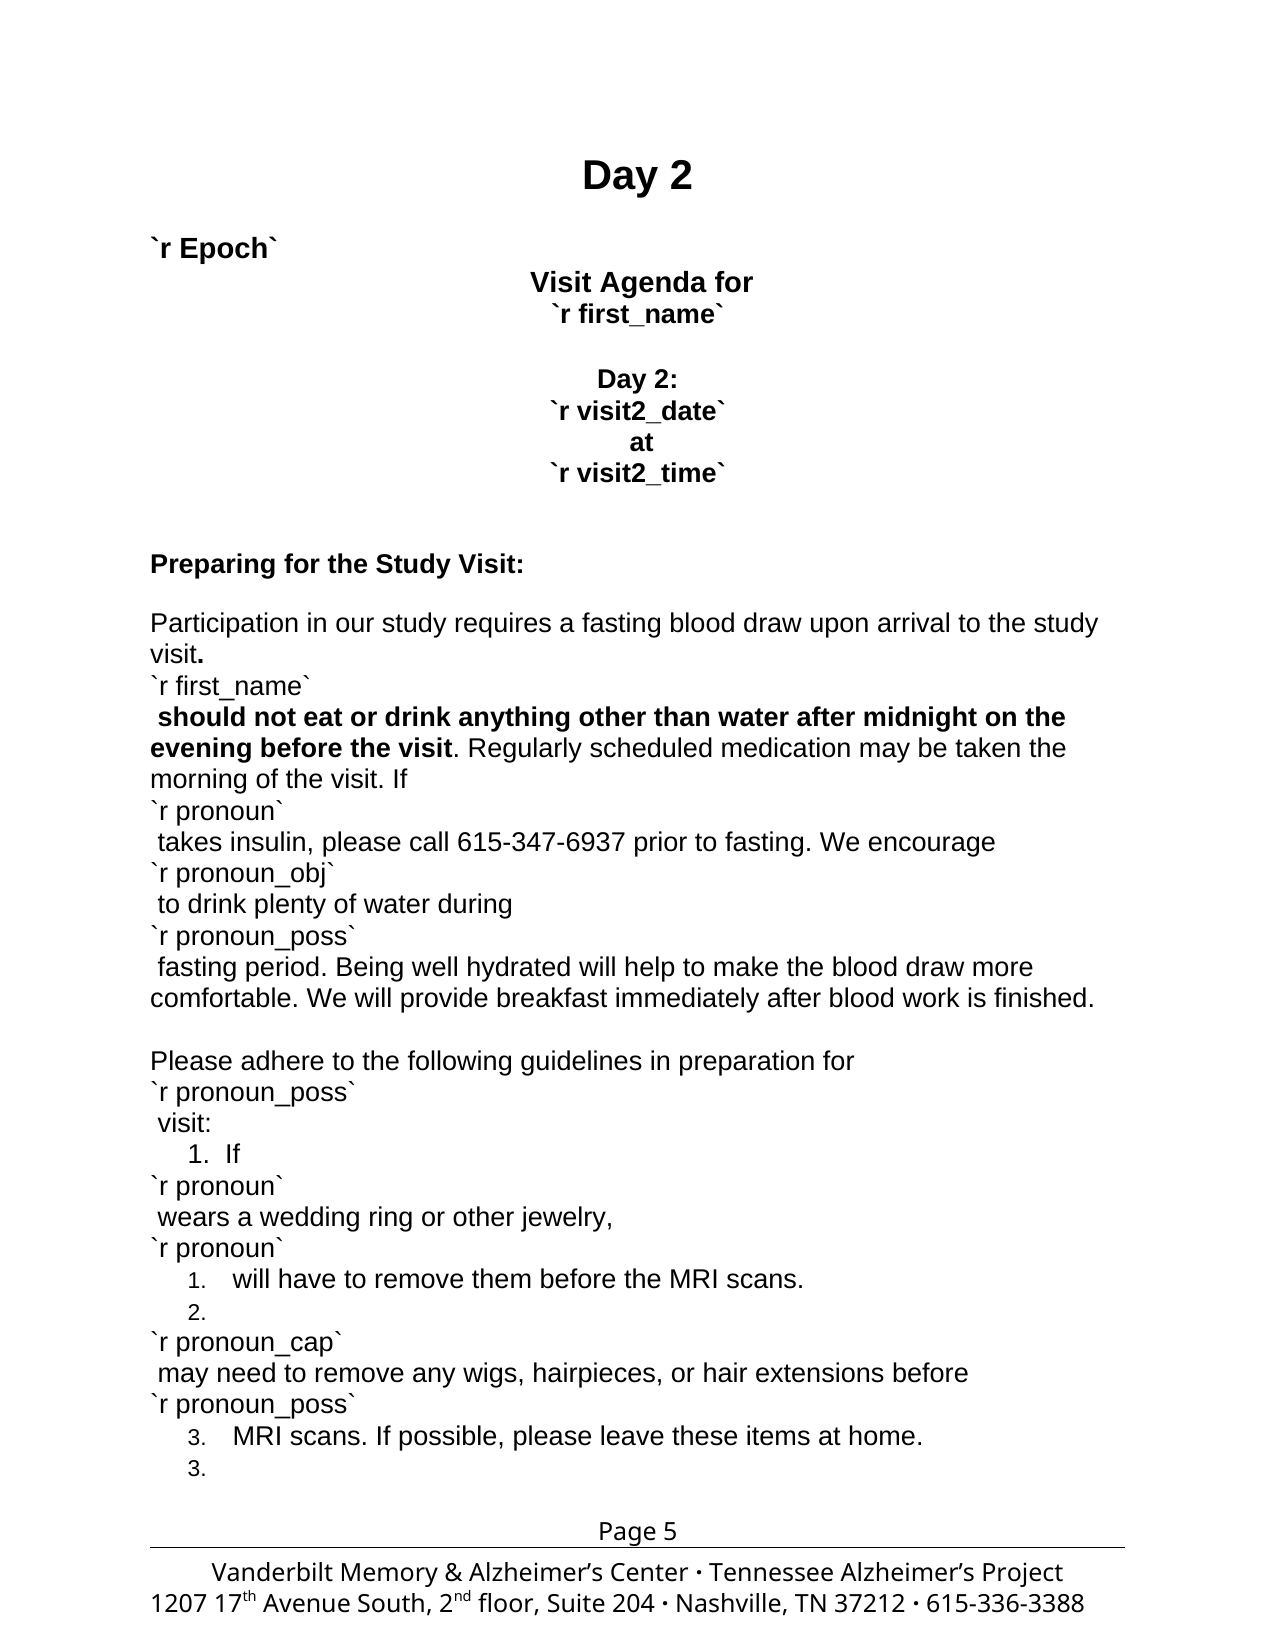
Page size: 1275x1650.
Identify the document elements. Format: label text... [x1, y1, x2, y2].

text `r pronoun` [150, 1232, 1125, 1263]
text `r pronoun_poss` [150, 1076, 1125, 1107]
text `r pronoun_cap` [150, 1326, 1125, 1357]
text Day 2 [150, 150, 1125, 198]
text Visit Agenda for [150, 265, 1125, 298]
text wears a wedding ring or other jewelry, [150, 1201, 1125, 1232]
text `r pronoun` [150, 1170, 1125, 1201]
text `r pronoun_obj` [150, 857, 1125, 888]
text to drink plenty of water during [150, 888, 1125, 920]
text Day 2: [150, 363, 1125, 394]
text `r first_name` [150, 670, 1125, 701]
text Participation in our study requires a fasting blood draw upon arrival to the study visit. [150, 607, 1125, 670]
text `r first_name` [150, 298, 1125, 330]
list If [187, 1138, 1125, 1170]
text fasting period. Being well hydrated will help to make the blood draw more comfortable. We will provide breakfast immediately after blood work is finished. [150, 951, 1125, 1013]
text `r visit2_date` [150, 394, 1125, 426]
text should not eat or drink anything other than water after midnight on the evening before the visit. Regularly scheduled medication may be taken the morning of the visit. If [150, 701, 1125, 795]
text may need to remove any wigs, hairpieces, or hair extensions before [150, 1357, 1125, 1388]
text `r visit2_time` [150, 457, 1125, 488]
text at [150, 426, 1125, 457]
text visit: [150, 1107, 1125, 1138]
text `r Epoch` [150, 231, 1125, 265]
list will have to remove them before the MRI scans. [187, 1263, 1125, 1295]
text `r pronoun_poss` [150, 920, 1125, 951]
text Please adhere to the following guidelines in preparation for [150, 1045, 1125, 1076]
text takes insulin, please call 615-347-6937 prior to fasting. We encourage [150, 826, 1125, 857]
list MRI scans. If possible, please leave these items at home. [187, 1420, 1125, 1451]
text `r pronoun` [150, 795, 1125, 826]
text Preparing for the Study Visit: [150, 548, 1125, 579]
text `r pronoun_poss` [150, 1388, 1125, 1420]
